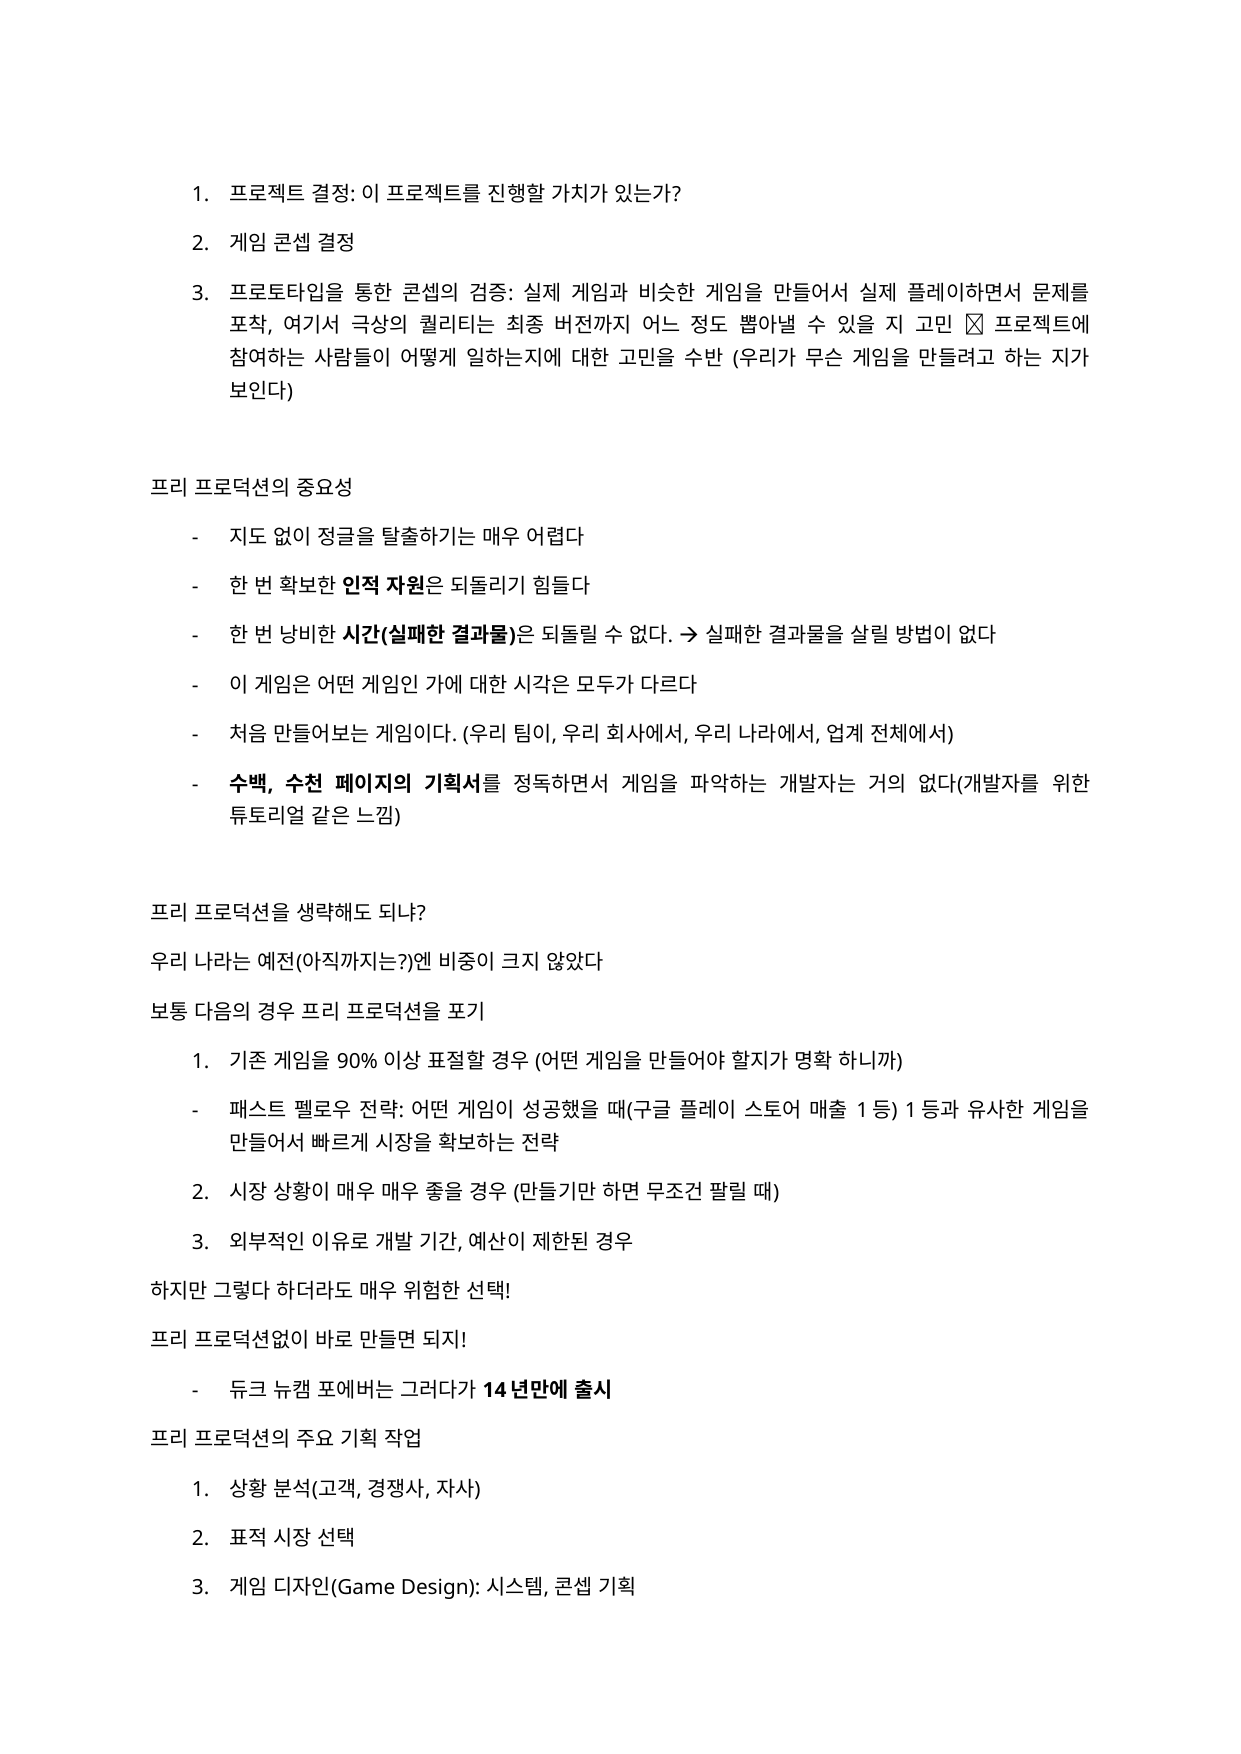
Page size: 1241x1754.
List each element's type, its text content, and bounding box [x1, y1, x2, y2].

text 우리 나라는 예전(아직까지는?)엔 비중이 크지 않았다 [150, 946, 1090, 976]
list 지도 없이 정글을 탈출하기는 매우 어렵다 [192, 520, 1090, 550]
list 프로토타입을 통한 콘셉의 검증: 실제 게임과 비슷한 게임을 만들어서 실제 플레이하면서 문제를 포착, 여기서 극상의 퀄리티는 최종 버전까지 어느 정도 뽑아낼 수 있을 지 고민 프로젝트에 참여하는 사람들이 어떻게 일하는지에 대한 고민을 수반 (우리가 무슨 게임을 만들려고 하는 지가 보인다) [192, 276, 1090, 404]
list 상황 분석(고객, 경쟁사, 자사) [192, 1472, 1090, 1502]
list 한 번 확보한 인적 자원은 되돌리기 힘들다 [192, 569, 1090, 600]
list 시장 상황이 매우 매우 좋을 경우 (만들기만 하면 무조건 팔릴 때) [192, 1176, 1090, 1206]
list 처음 만들어보는 게임이다. (우리 팀이, 우리 회사에서, 우리 나라에서, 업계 전체에서) [192, 717, 1090, 748]
list 프로젝트 결정: 이 프로젝트를 진행할 가치가 있는가? [192, 177, 1090, 207]
list 듀크 뉴캠 포에버는 그러다가 14년만에 출시 [192, 1373, 1090, 1403]
list 수백, 수천 페이지의 기획서를 정독하면서 게임을 파악하는 개발자는 거의 없다(개발자를 위한 튜토리얼 같은 느낌) [192, 767, 1090, 830]
text 프리 프로덕션을 생략해도 되냐? [150, 896, 1090, 927]
list 게임 콘셉 결정 [192, 227, 1090, 257]
text 보통 다음의 경우 프리 프로덕션을 포기 [150, 995, 1090, 1025]
list 패스트 펠로우 전략: 어떤 게임이 성공했을 때(구글 플레이 스토어 매출 1등) 1등과 유사한 게임을 만들어서 빠르게 시장을 확보하는 전략 [192, 1094, 1090, 1157]
text 프리 프로덕션의 중요성 [150, 471, 1090, 501]
text 하지만 그렇다 하더라도 매우 위험한 선택! [150, 1274, 1090, 1305]
list 한 번 낭비한 시간(실패한 결과물)은 되돌릴 수 없다. 실패한 결과물을 살릴 방법이 없다 [192, 619, 1090, 649]
list 표적 시장 선택 [192, 1521, 1090, 1551]
text 프리 프로덕션의 주요 기획 작업 [150, 1422, 1090, 1453]
list 이 게임은 어떤 게임인 가에 대한 시각은 모두가 다르다 [192, 668, 1090, 698]
list 기존 게임을 90% 이상 표절할 경우 (어떤 게임을 만들어야 할지가 명확 하니까) [192, 1044, 1090, 1074]
text 프리 프로덕션없이 바로 만들면 되지! [150, 1324, 1090, 1354]
list 게임 디자인(Game Design): 시스템, 콘셉 기획 [192, 1571, 1090, 1601]
list 외부적인 이유로 개발 기간, 예산이 제한된 경우 [192, 1225, 1090, 1255]
